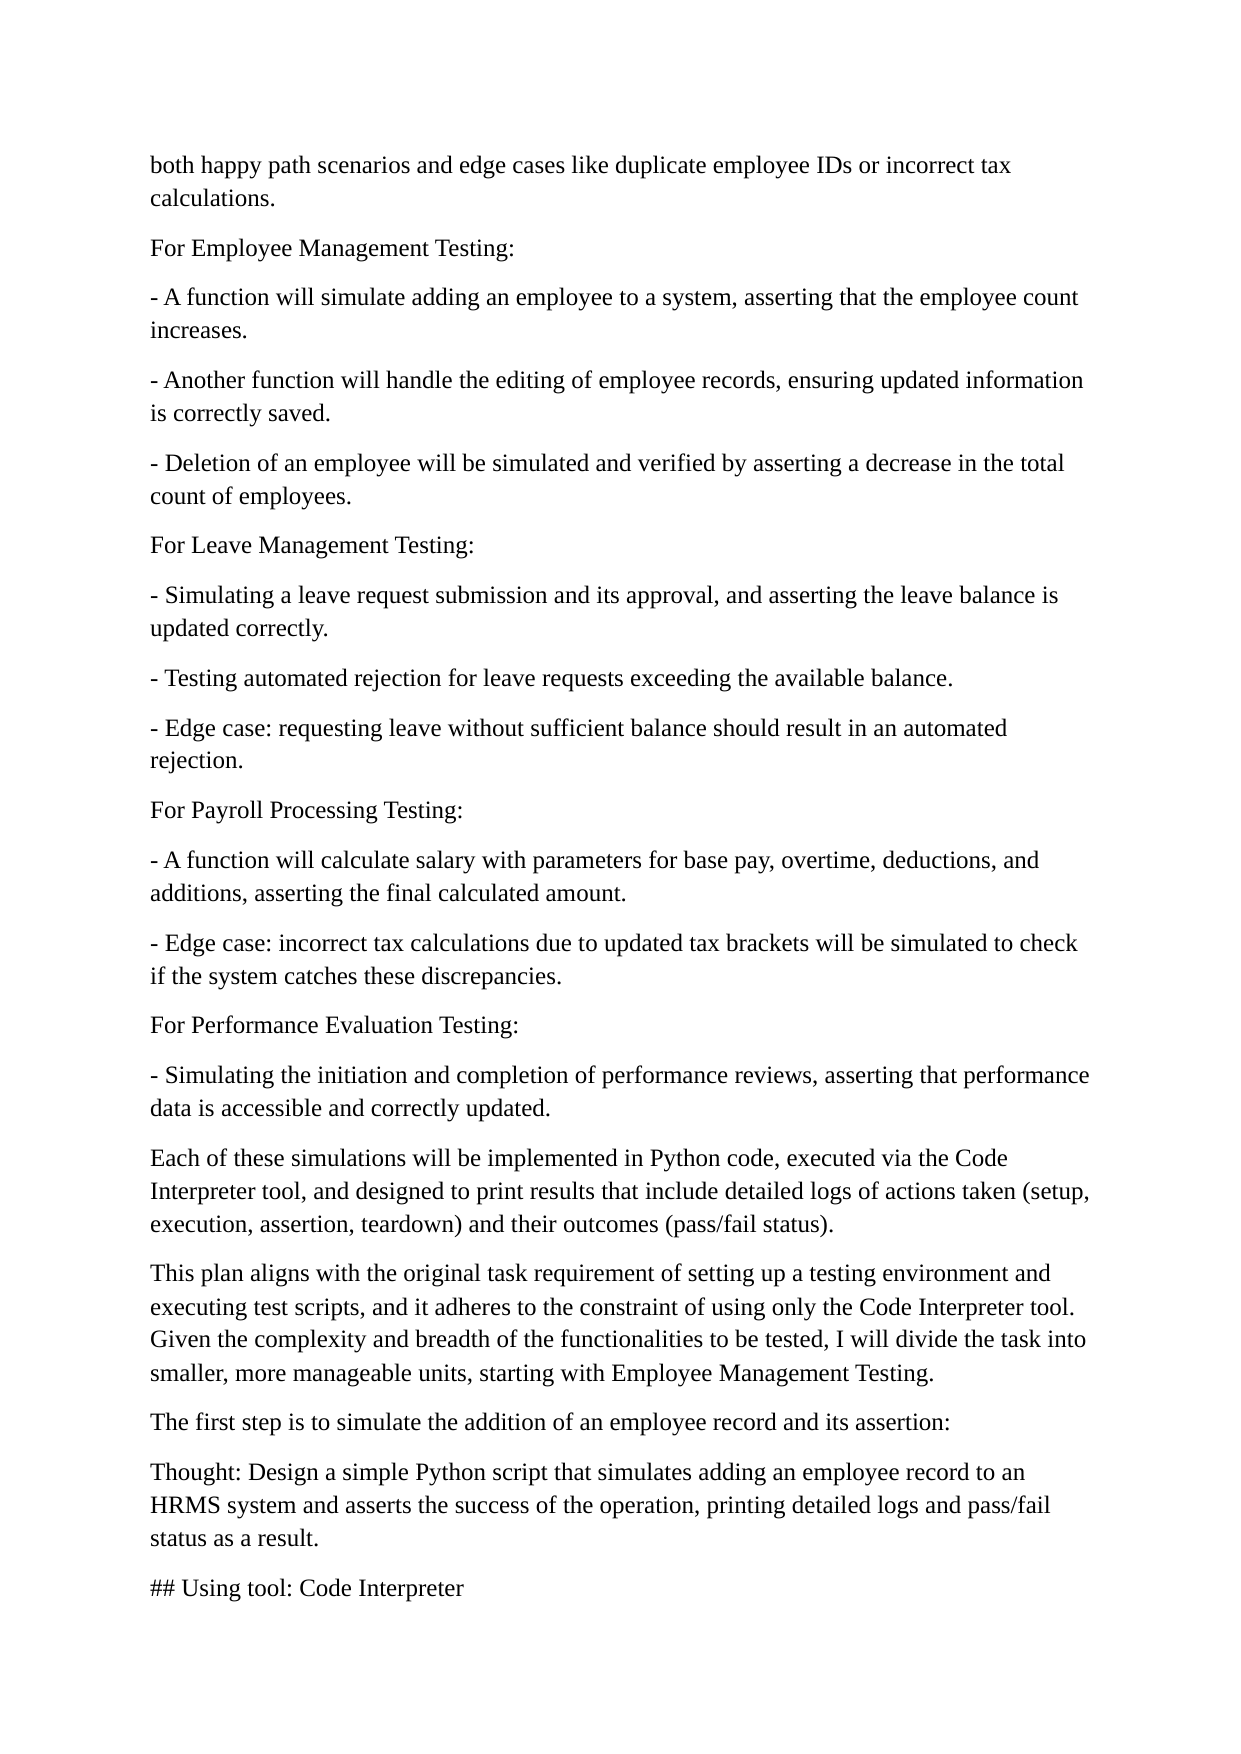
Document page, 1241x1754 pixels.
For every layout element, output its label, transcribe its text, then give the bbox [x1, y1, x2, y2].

text - Another function will handle the editing of employee records, ensuring updated information is correctly saved. [150, 365, 1090, 427]
text - Testing automated rejection for leave requests exceeding the available balance. [150, 663, 1090, 692]
text - Simulating a leave request submission and its approval, and asserting the leave balance is updated correctly. [150, 580, 1090, 642]
text - A function will calculate salary with parameters for base pay, overtime, deductions, and additions, asserting the final calculated amount. [150, 845, 1090, 907]
text For Performance Evaluation Testing: [150, 1010, 1090, 1039]
text - Edge case: incorrect tax calculations due to updated tax brackets will be simulated to check if the system catches these discrepancies. [150, 928, 1090, 989]
text ## Using tool: Code Interpreter [150, 1573, 1090, 1601]
text This plan aligns with the original task requirement of setting up a testing environment and executing test scripts, and it adheres to the constraint of using only the Code Interpreter tool. Given the complexity and breadth of the functionalities to be tested, I will divide the task into smaller, more manageable units, starting with Employee Management Testing. [150, 1258, 1090, 1386]
text Thought: Design a simple Python script that simulates adding an employee record to an HRMS system and asserts the success of the operation, printing detailed logs and pass/fail status as a result. [150, 1457, 1090, 1552]
text - Simulating the initiation and completion of performance reviews, asserting that performance data is accessible and correctly updated. [150, 1060, 1090, 1122]
text For Leave Management Testing: [150, 531, 1090, 559]
text - A function will simulate adding an employee to a system, asserting that the employee count increases. [150, 282, 1090, 344]
text For Employee Management Testing: [150, 233, 1090, 261]
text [150, 150, 1090, 212]
text The first step is to simulate the addition of an employee record and its assertion: [150, 1407, 1090, 1436]
text - Deletion of an employee will be simulated and verified by asserting a decrease in the total count of employees. [150, 448, 1090, 509]
text - Edge case: requesting leave without sufficient balance should result in an automated rejection. [150, 713, 1090, 774]
text For Payroll Processing Testing: [150, 795, 1090, 824]
text Each of these simulations will be implemented in Python code, executed via the Code Interpreter tool, and designed to print results that include detailed logs of actions taken (setup, execution, assertion, teardown) and their outcomes (pass/fail status). [150, 1143, 1090, 1238]
